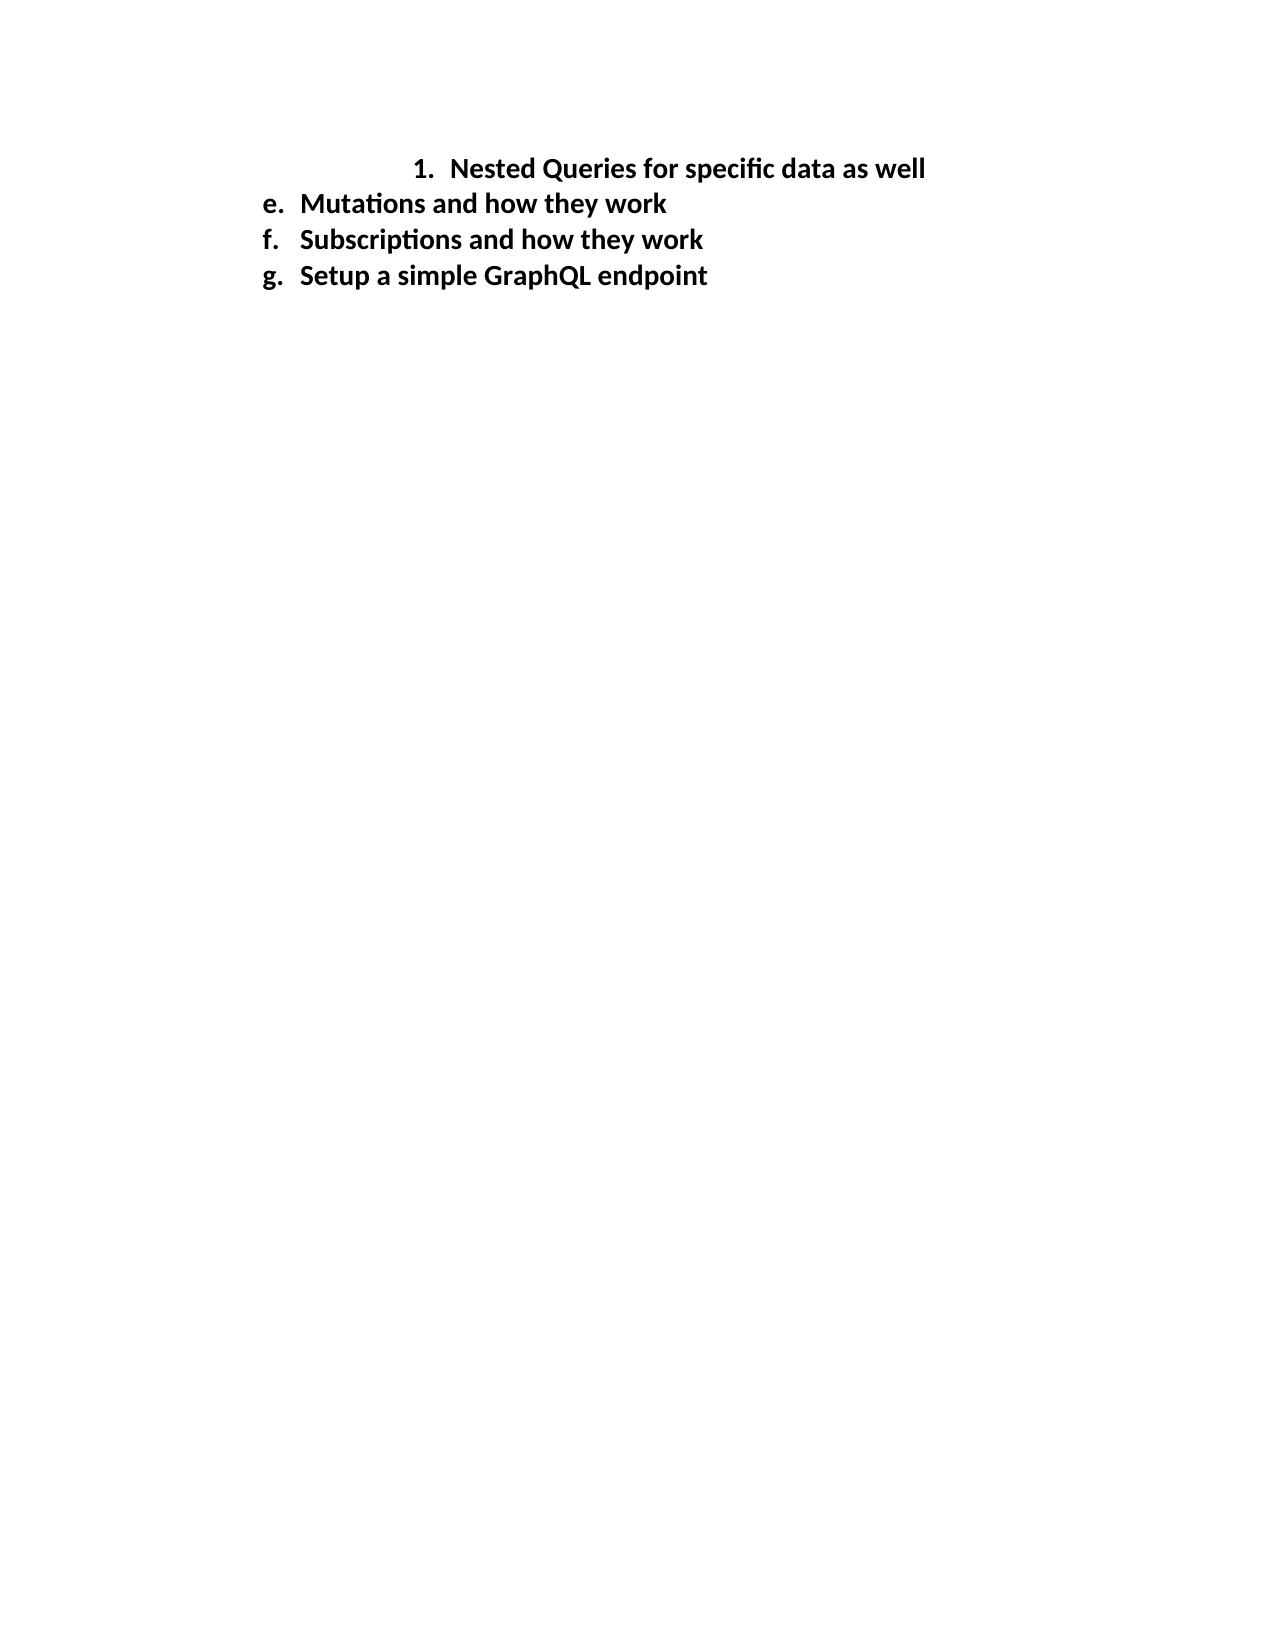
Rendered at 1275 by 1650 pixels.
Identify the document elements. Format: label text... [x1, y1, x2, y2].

list Subscriptions and how they work [262, 221, 1125, 257]
list Setup a simple GraphQL endpoint [262, 257, 1125, 292]
list Mutations and how they work [262, 186, 1125, 221]
list Nested Queries for specific data as well [412, 150, 1125, 186]
